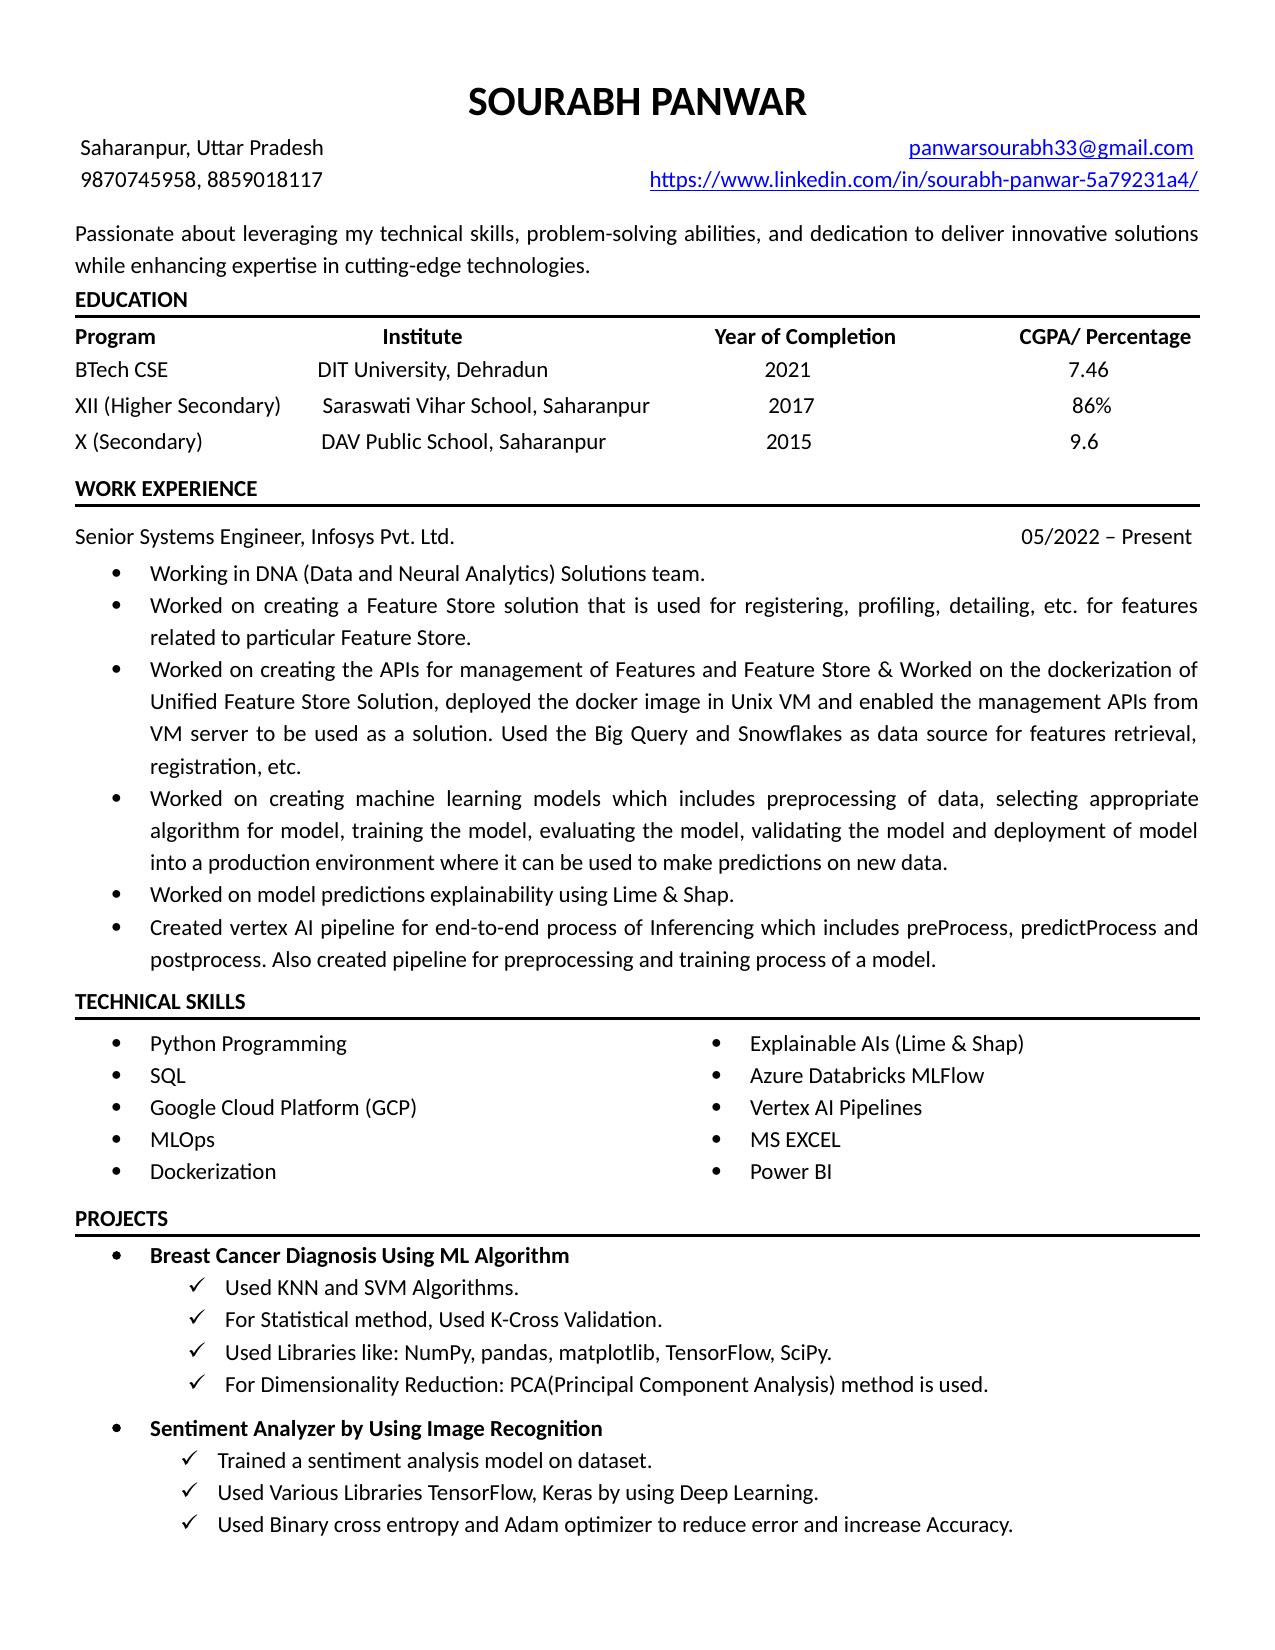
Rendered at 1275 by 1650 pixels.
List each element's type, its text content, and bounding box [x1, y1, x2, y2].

text XII (Higher Secondary) Saraswati Vihar School, Saharanpur 2017 86% [75, 391, 1200, 419]
list Power BI [712, 1157, 1200, 1185]
list Google Cloud Platform (GCP) [112, 1093, 600, 1121]
list Worked on creating machine learning models which includes preprocessing of data, selecting appropriate algorithm for model, training the model, evaluating the model, validating the model and deployment of model into a production environment where it can be used to make predictions on new data. [112, 784, 1200, 876]
list Explainable AIs (Lime & Shap) [712, 1029, 1200, 1057]
text 9870745958, 8859018117 https://www.linkedin.com/in/sourabh-panwar-5a79231a4/ [75, 166, 1200, 194]
list Used Binary cross entropy and Adam optimizer to reduce error and increase Accuracy. [180, 1510, 1200, 1538]
text TECHNICAL SKILLS [75, 987, 1200, 1017]
text SOURABH PANWAR [75, 75, 1200, 126]
list MLOps [112, 1125, 600, 1153]
list Worked on model predictions explainability using Lime & Shap. [112, 881, 1200, 908]
list Used Libraries like: NumPy, pandas, matplotlib, TensorFlow, SciPy. [187, 1338, 1200, 1366]
list Breast Cancer Diagnosis Using ML Algorithm [112, 1241, 1200, 1269]
text BTech CSE DIT University, Dehradun 2021 7.46 [75, 355, 1200, 383]
list Created vertex AI pipeline for end-to-end process of Inferencing which includes preProcess, predictProcess and postprocess. Also created pipeline for preprocessing and training process of a model. [112, 913, 1200, 973]
list Used Various Libraries TensorFlow, Keras by using Deep Learning. [180, 1478, 1200, 1506]
list Used KNN and SVM Algorithms. [187, 1273, 1200, 1301]
list SQL [112, 1061, 600, 1089]
text Passionate about leveraging my technical skills, problem-solving abilities, and dedication to deliver innovative solutions while enhancing expertise in cutting-edge technologies. [75, 219, 1200, 279]
list Trained a sentiment analysis model on dataset. [180, 1446, 1200, 1474]
list For Dimensionality Reduction: PCA(Principal Component Analysis) method is used. [187, 1370, 1200, 1398]
text X (Secondary) DAV Public School, Saharanpur 2015 9.6 [75, 427, 1200, 455]
text WORK EXPERIENCE [75, 474, 1200, 504]
text Saharanpur, Uttar Pradesh panwarsourabh33@gmail.com [75, 133, 1200, 161]
list Worked on creating a Feature Store solution that is used for registering, profiling, detailing, etc. for features related to particular Feature Store. [112, 591, 1200, 651]
list Azure Databricks MLFlow [712, 1061, 1200, 1089]
list Worked on creating the APIs for management of Features and Feature Store & Worked on the dockerization of Unified Feature Store Solution, deployed the docker image in Unix VM and enabled the management APIs from VM server to be used as a solution. Used the Big Query and Snowflakes as data source for features retrieval, registration, etc. [112, 655, 1200, 780]
list MS EXCEL [712, 1125, 1200, 1153]
list Sentiment Analyzer by Using Image Recognition [112, 1414, 1200, 1442]
text Program Institute Year of Completion CGPA/ Percentage [75, 322, 1200, 351]
list Vertex AI Pipelines [712, 1093, 1200, 1121]
list For Statistical method, Used K-Cross Validation. [187, 1306, 1200, 1333]
list Dockerization [112, 1157, 600, 1185]
list Working in DNA (Data and Neural Analytics) Solutions team. [112, 559, 1200, 587]
text EDUCATION [75, 285, 1200, 315]
list Python Programming [112, 1029, 600, 1057]
text Senior Systems Engineer, Infosys Pvt. Ltd. 05/2022 – Present [75, 522, 1237, 550]
text PROJECTS [75, 1204, 1200, 1234]
